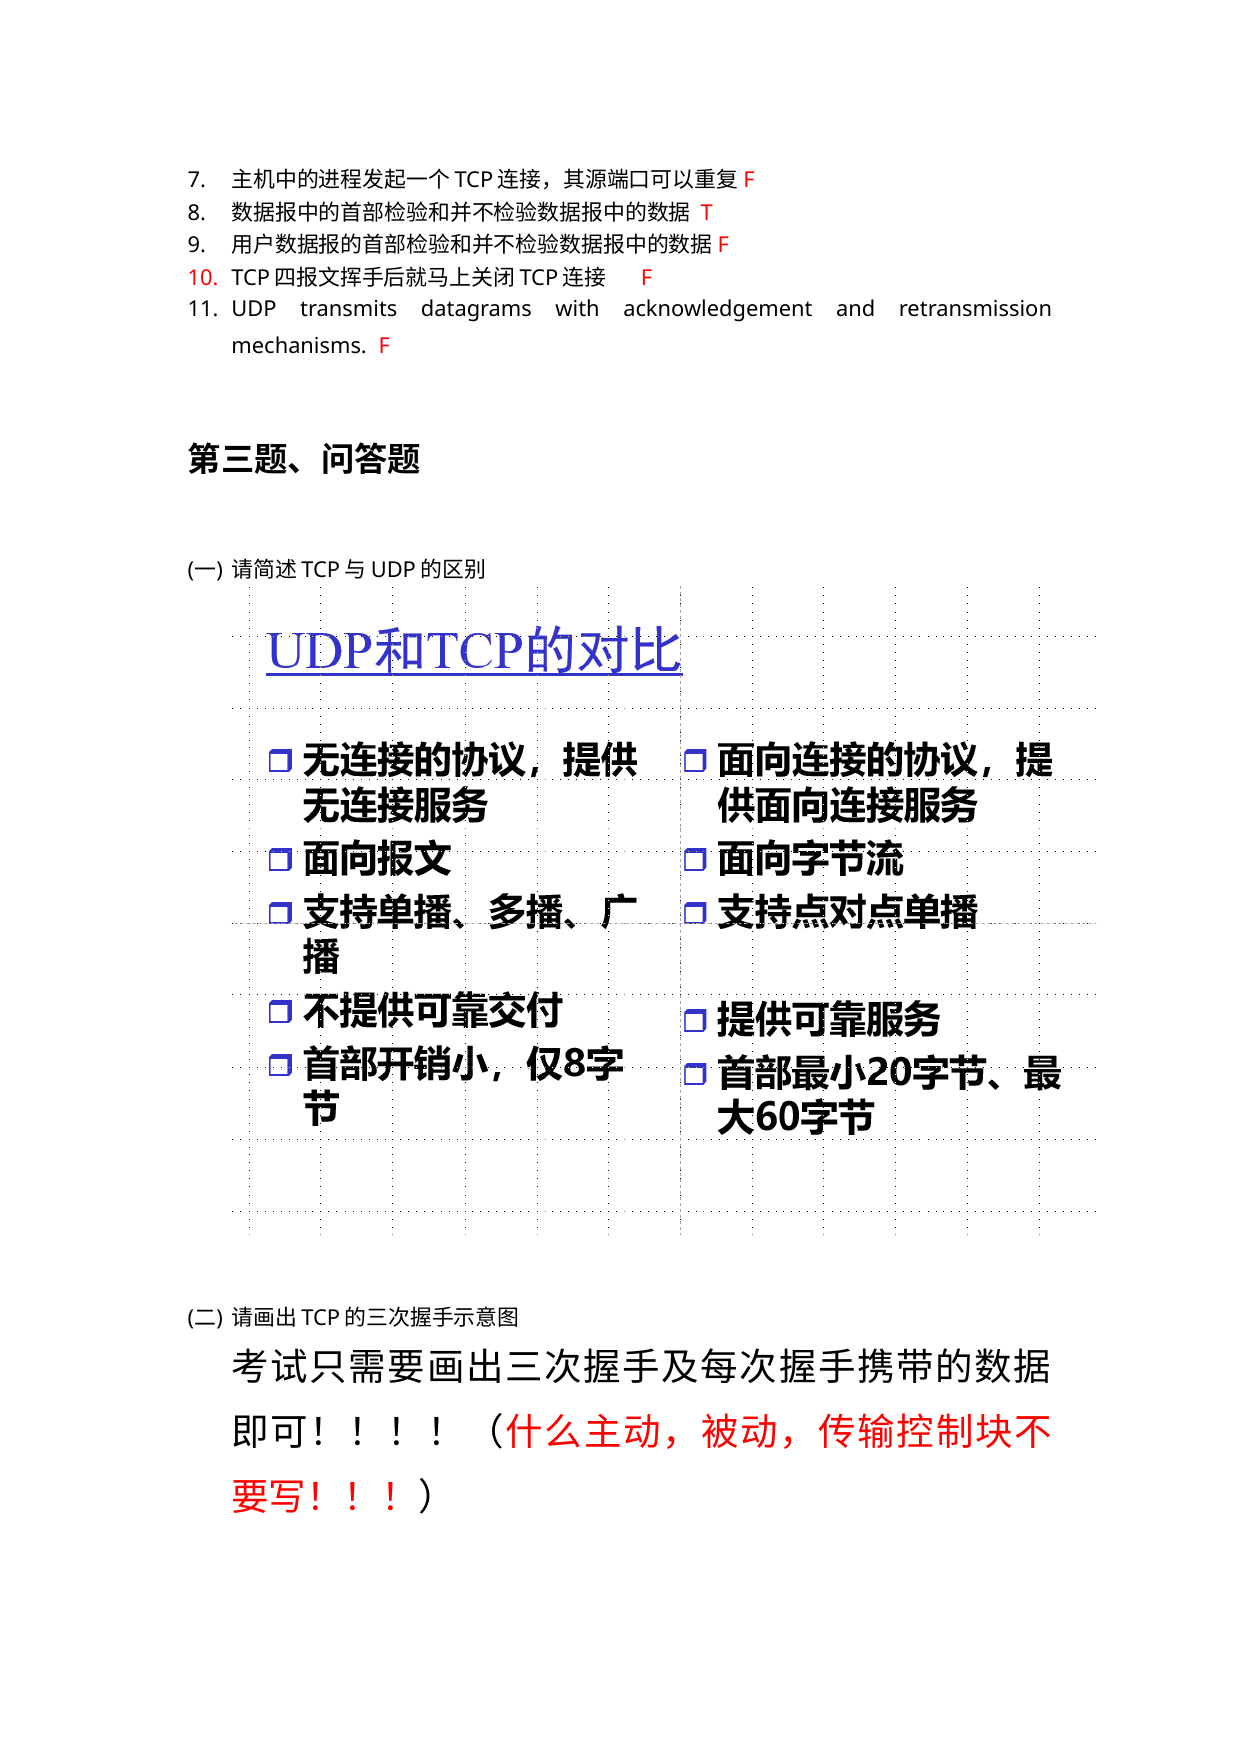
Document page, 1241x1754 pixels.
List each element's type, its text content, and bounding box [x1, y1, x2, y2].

list 请简述TCP与UDP的区别 [187, 552, 1053, 584]
list UDP transmits datagrams with acknowledgement and retransmission mechanisms. F [187, 292, 1053, 361]
list 用户数据报的首部检验和并不检验数据报中的数据 F [187, 227, 1053, 259]
subtitle 第三题、问答题 [187, 424, 1053, 489]
picture [231, 584, 1097, 1235]
list 考试只需要画出三次握手及每次握手携带的数据即可！！！！（什么主动，被动，传输控制块不要写！！！） [231, 1332, 1053, 1527]
list TCP四报文挥手后就马上关闭TCP连接 F [187, 259, 1053, 292]
list 数据报中的首部检验和并不检验数据报中的数据 T [187, 194, 1053, 227]
list 主机中的进程发起一个TCP连接，其源端口可以重复 F [187, 162, 1053, 194]
list 请画出TCP的三次握手示意图 [187, 1299, 1053, 1332]
